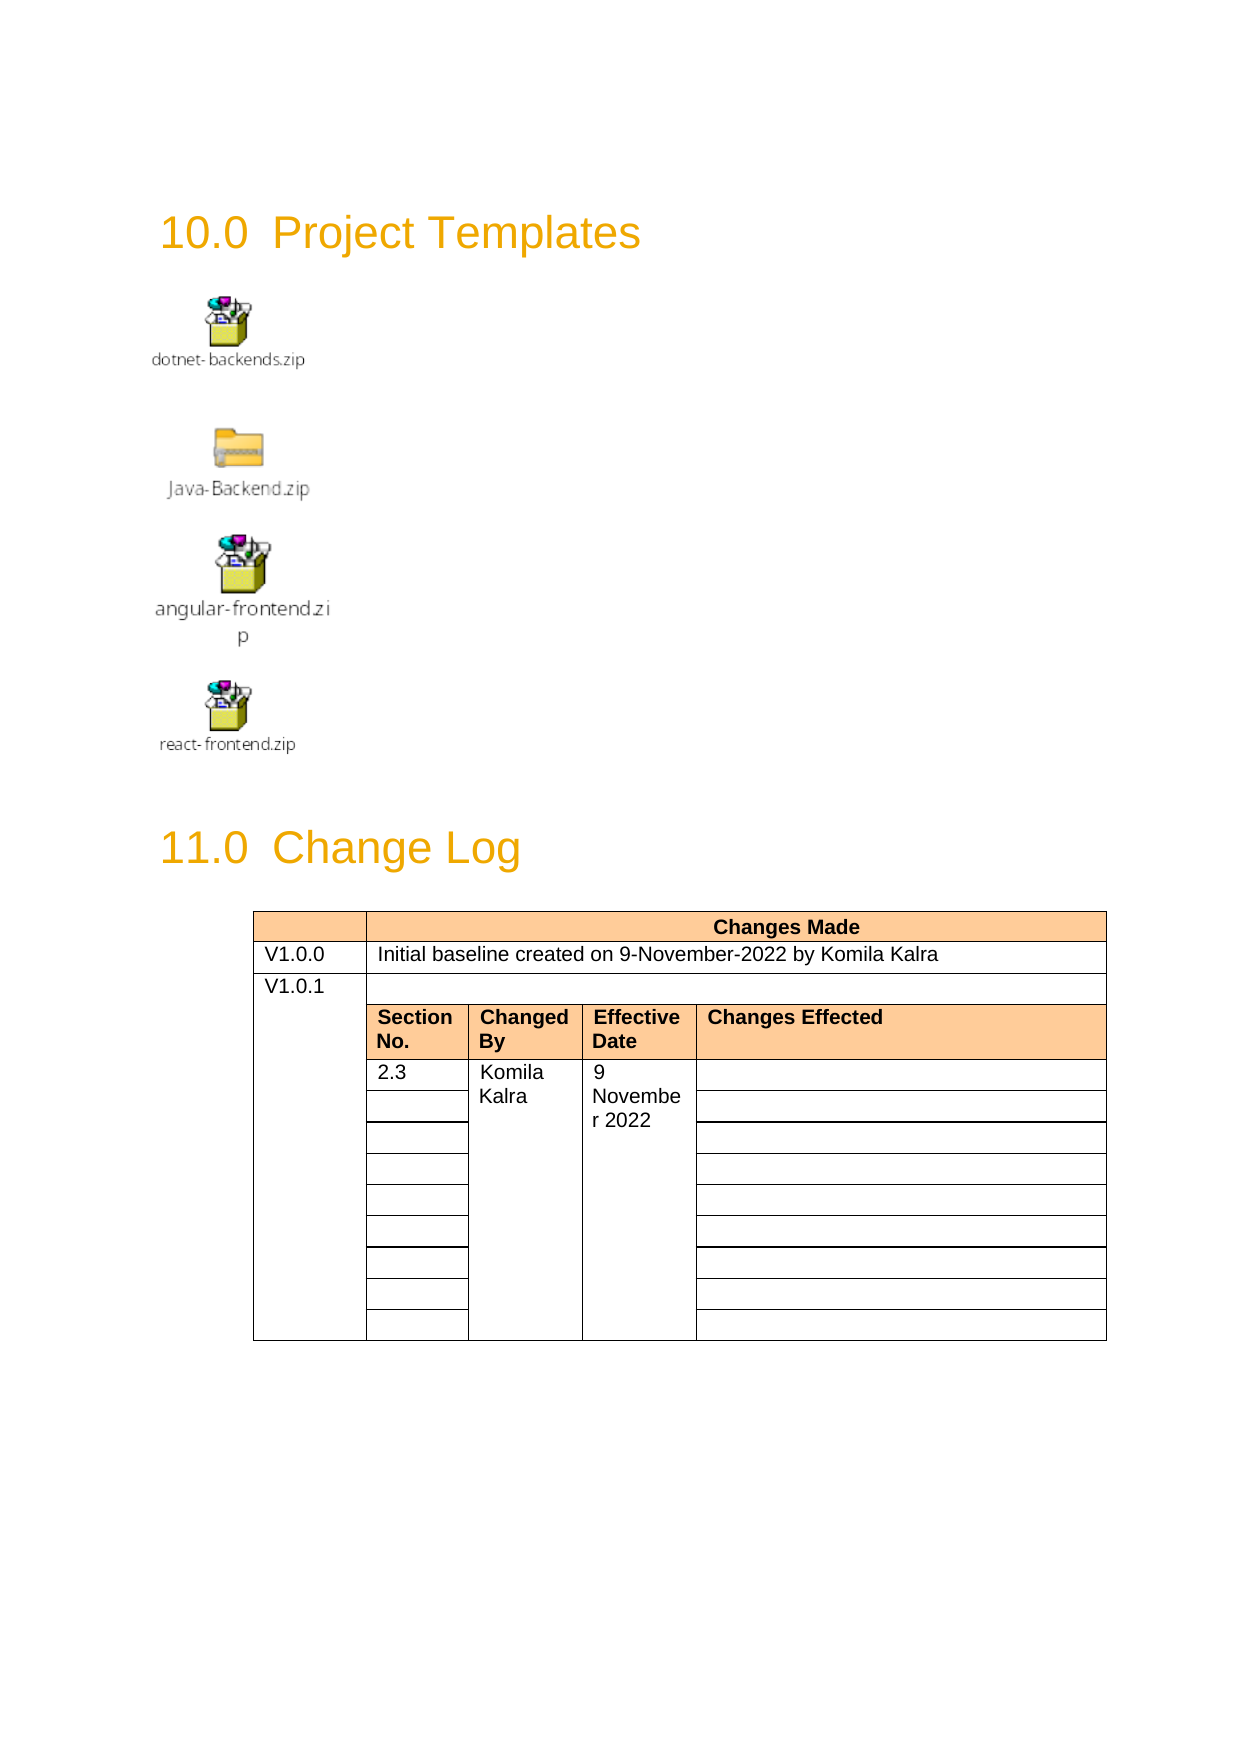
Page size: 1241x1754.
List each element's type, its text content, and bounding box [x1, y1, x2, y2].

table_cell 9 November 2022 [583, 1060, 696, 1340]
table_cell [697, 1248, 1106, 1278]
table_cell Initial baseline created on 9-November-2022 by Komila Kalra [367, 942, 1106, 972]
table_cell [367, 1279, 468, 1309]
table_header Changes Made [367, 912, 1106, 941]
table_cell Section No. [367, 1005, 468, 1059]
table_cell [697, 1154, 1106, 1184]
table_cell [697, 1216, 1106, 1246]
table_cell Changed By [469, 1005, 582, 1059]
table_cell [367, 1123, 468, 1153]
table_cell [367, 1216, 468, 1246]
table_cell [697, 1060, 1106, 1090]
table_cell [367, 974, 1106, 1004]
table_cell [697, 1279, 1106, 1309]
table_cell [367, 1185, 468, 1215]
table_cell V1.0.0 [254, 942, 366, 972]
table_cell 2.3 [367, 1060, 468, 1090]
table_cell Komila Kalra [469, 1060, 582, 1340]
subtitle Project Templates [159, 205, 1009, 258]
table_cell V1.0.1 [254, 974, 366, 1340]
subtitle Change Log [159, 821, 1009, 873]
table_cell [697, 1091, 1106, 1121]
table_cell [367, 1310, 468, 1340]
table_cell [697, 1185, 1106, 1215]
table_cell Changes Effected [697, 1005, 1106, 1059]
table_cell [367, 1248, 468, 1278]
table_header [254, 912, 366, 941]
table_cell [697, 1310, 1106, 1340]
table_cell [367, 1154, 468, 1184]
table_cell [367, 1091, 468, 1121]
table_cell Effective Date [583, 1005, 696, 1059]
table_cell [697, 1123, 1106, 1153]
